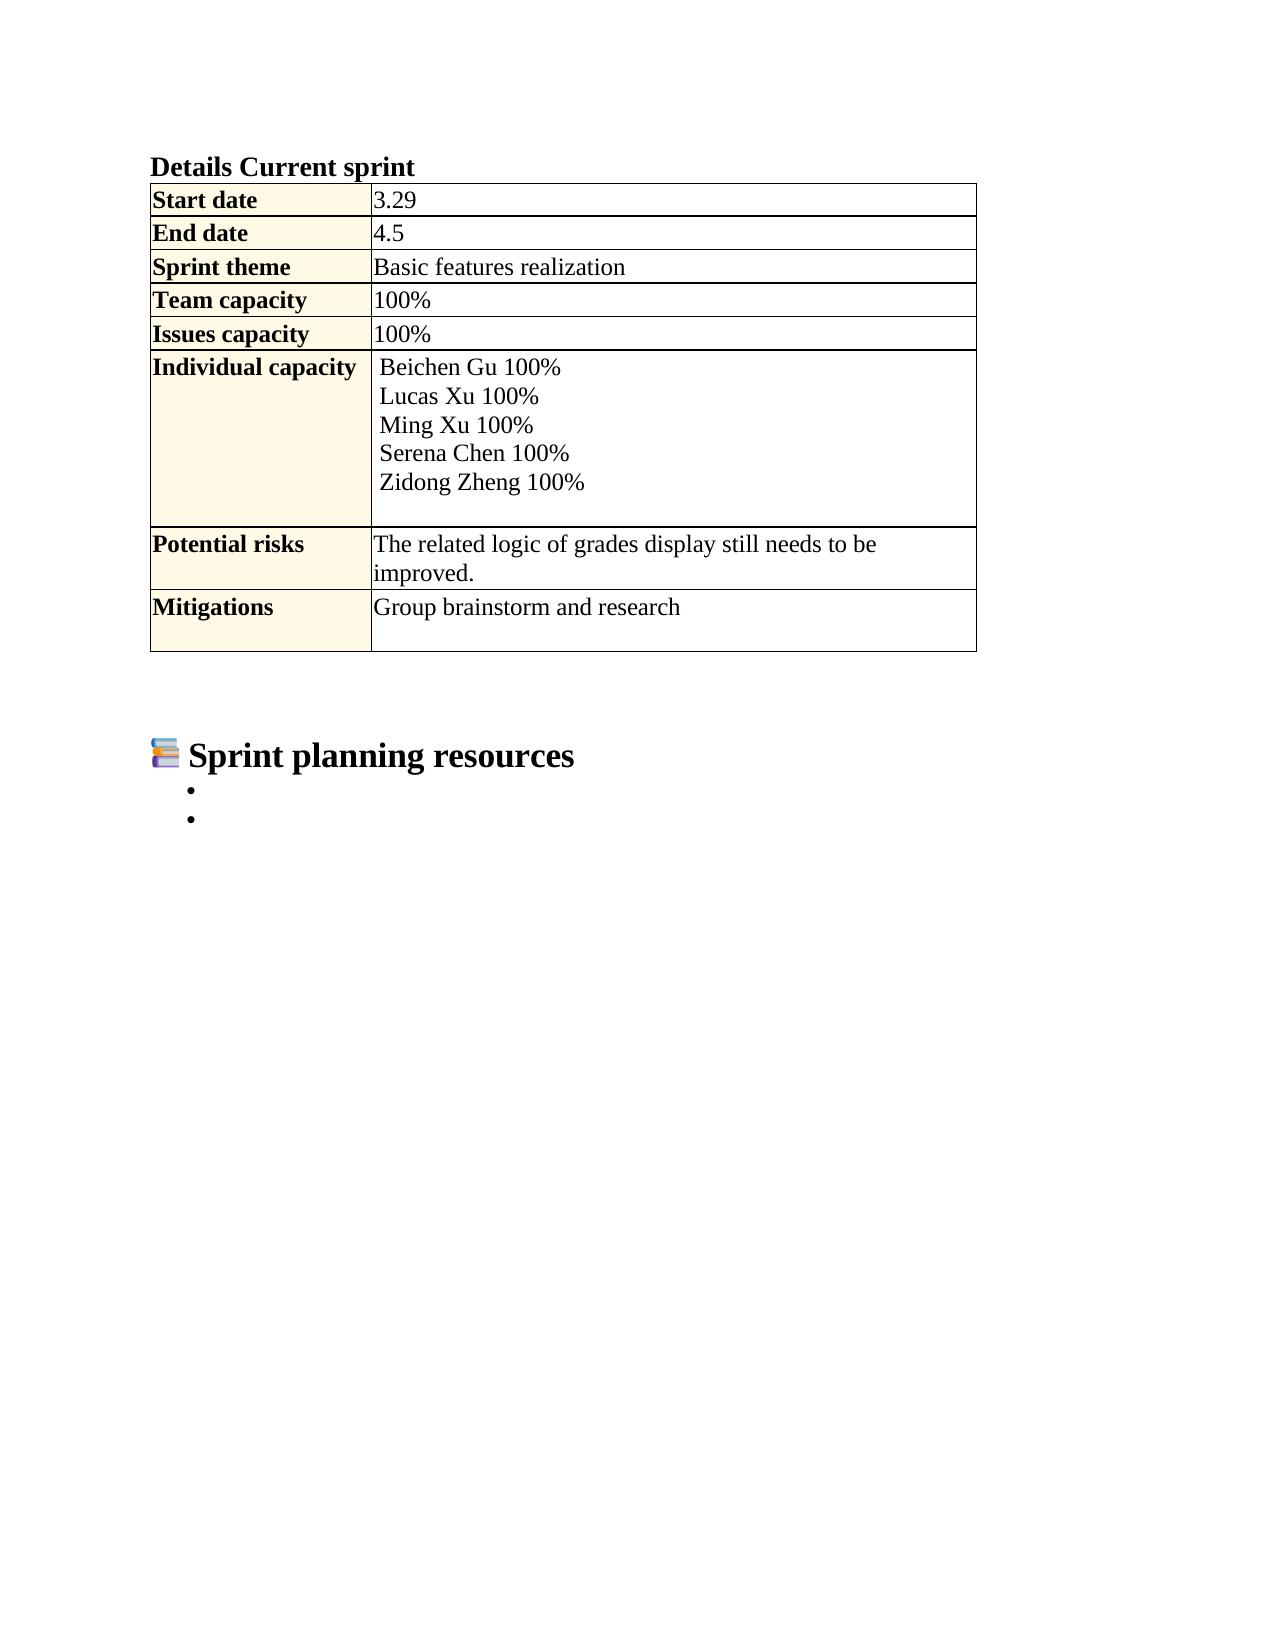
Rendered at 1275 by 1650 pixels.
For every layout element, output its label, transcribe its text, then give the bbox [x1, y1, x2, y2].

table_cell Group brainstorm and research [372, 590, 976, 651]
table_cell Potential risks [151, 528, 371, 588]
table_cell Issues capacity [151, 317, 371, 349]
table_cell The related logic of grades display still needs to be improved. [372, 528, 976, 588]
picture [150, 737, 180, 768]
text Sprint planning resources [150, 734, 1125, 775]
table_cell Mitigations [151, 590, 371, 651]
table_cell Sprint theme [151, 250, 371, 282]
table_cell Individual capacity [151, 351, 371, 526]
table_cell Basic features realization [372, 250, 976, 282]
table_cell 4.5 [372, 217, 976, 249]
table_header Start date [151, 184, 371, 215]
text Details Current sprint [150, 150, 1125, 182]
table_cell End date [151, 217, 371, 249]
table_cell Beichen Gu 100% Lucas Xu 100% Ming Xu 100% Serena Chen 100% Zidong Zheng 100% [372, 351, 976, 526]
table_cell Team capacity [151, 284, 371, 316]
table_cell 100% [372, 284, 976, 316]
table_cell 100% [372, 317, 976, 349]
table_header ​​3.29 [372, 184, 976, 215]
